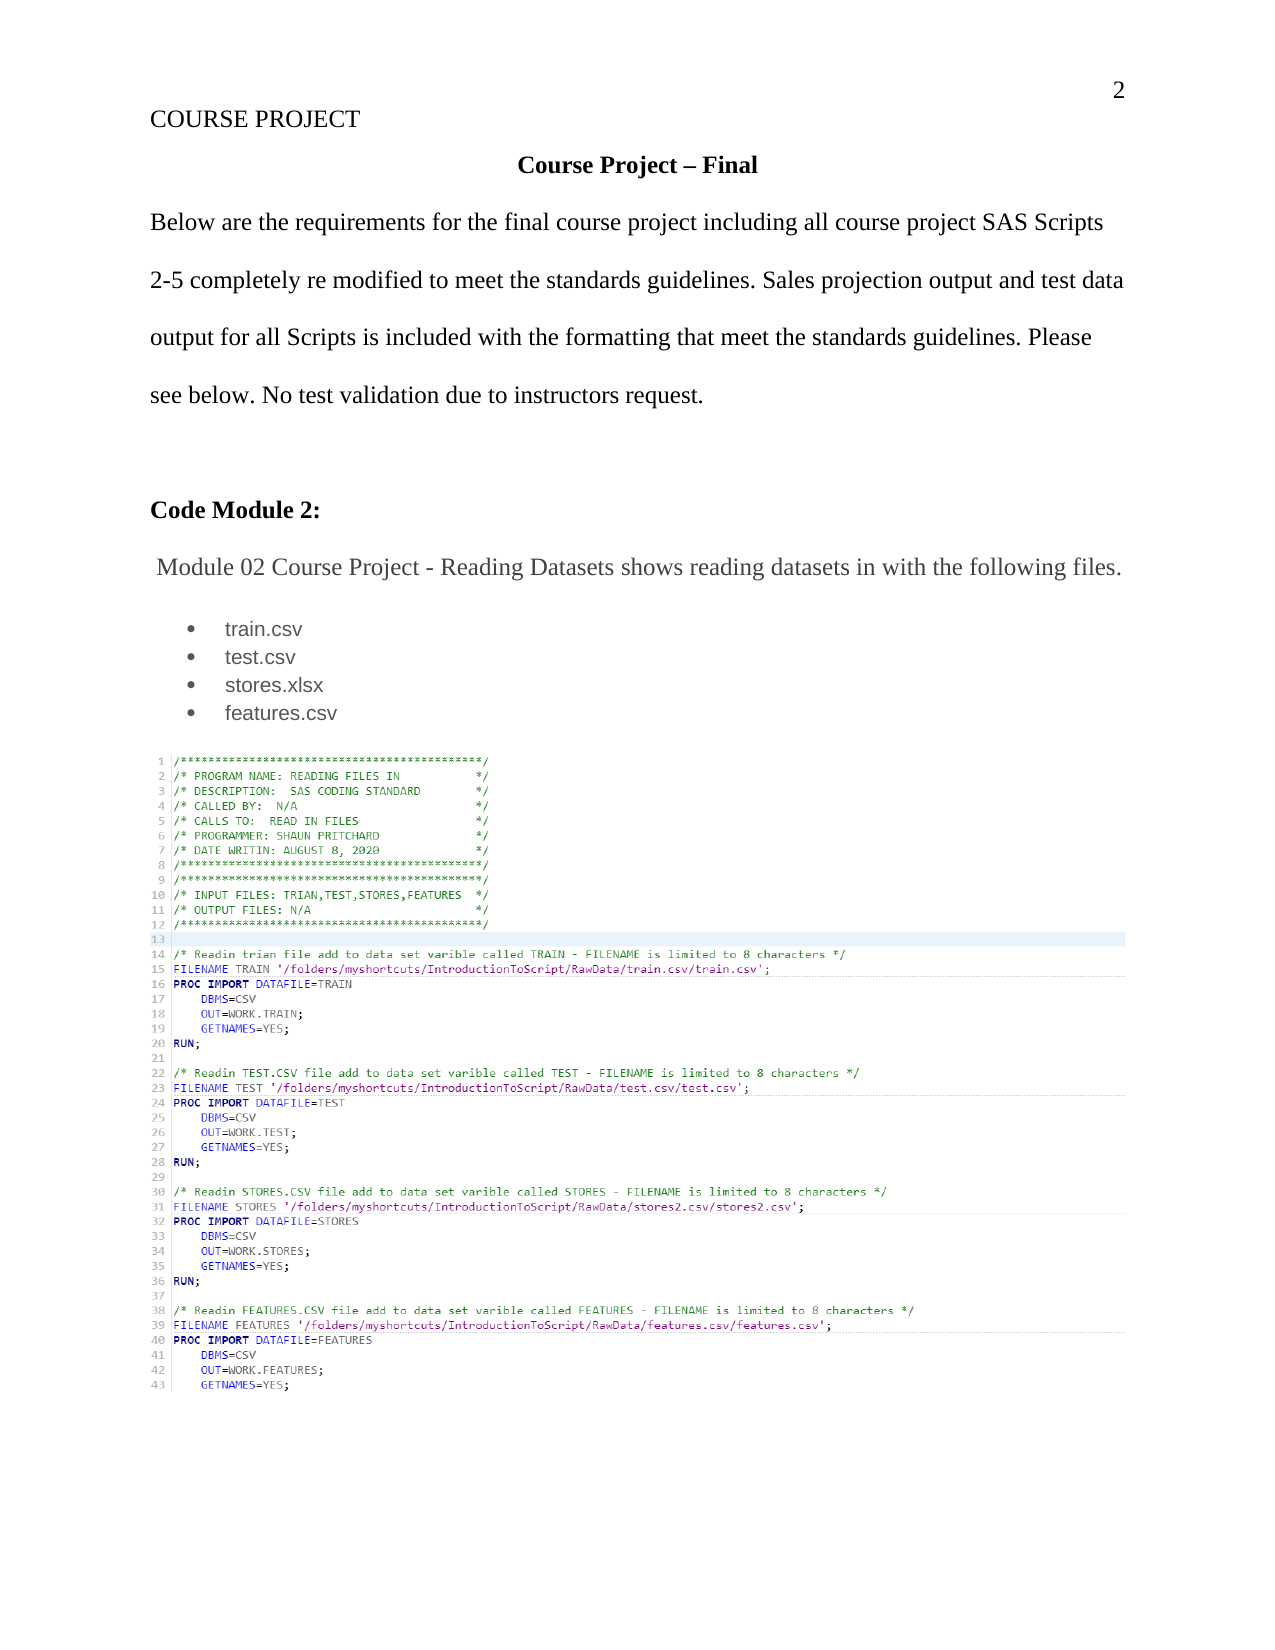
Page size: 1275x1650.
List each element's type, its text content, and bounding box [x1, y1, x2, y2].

list test.csv [187, 641, 1125, 669]
text Course Project – Final [150, 150, 1125, 179]
list features.csv [187, 697, 1125, 725]
text Module 02 Course Project - Reading Datasets shows reading datasets in with the following files. [150, 552, 1125, 581]
list stores.xlsx [187, 669, 1125, 697]
text Below are the requirements for the final course project including all course project SAS Scripts 2-5 completely re modified to meet the standards guidelines. Sales projection output and test data output for all Scripts is included with the formatting that meet the standards guidelines. Please see below. No test validation due to instructors request. [150, 207, 1125, 409]
list train.csv [187, 613, 1125, 641]
picture [150, 754, 1125, 1392]
text Code Module 2: [150, 495, 1125, 524]
